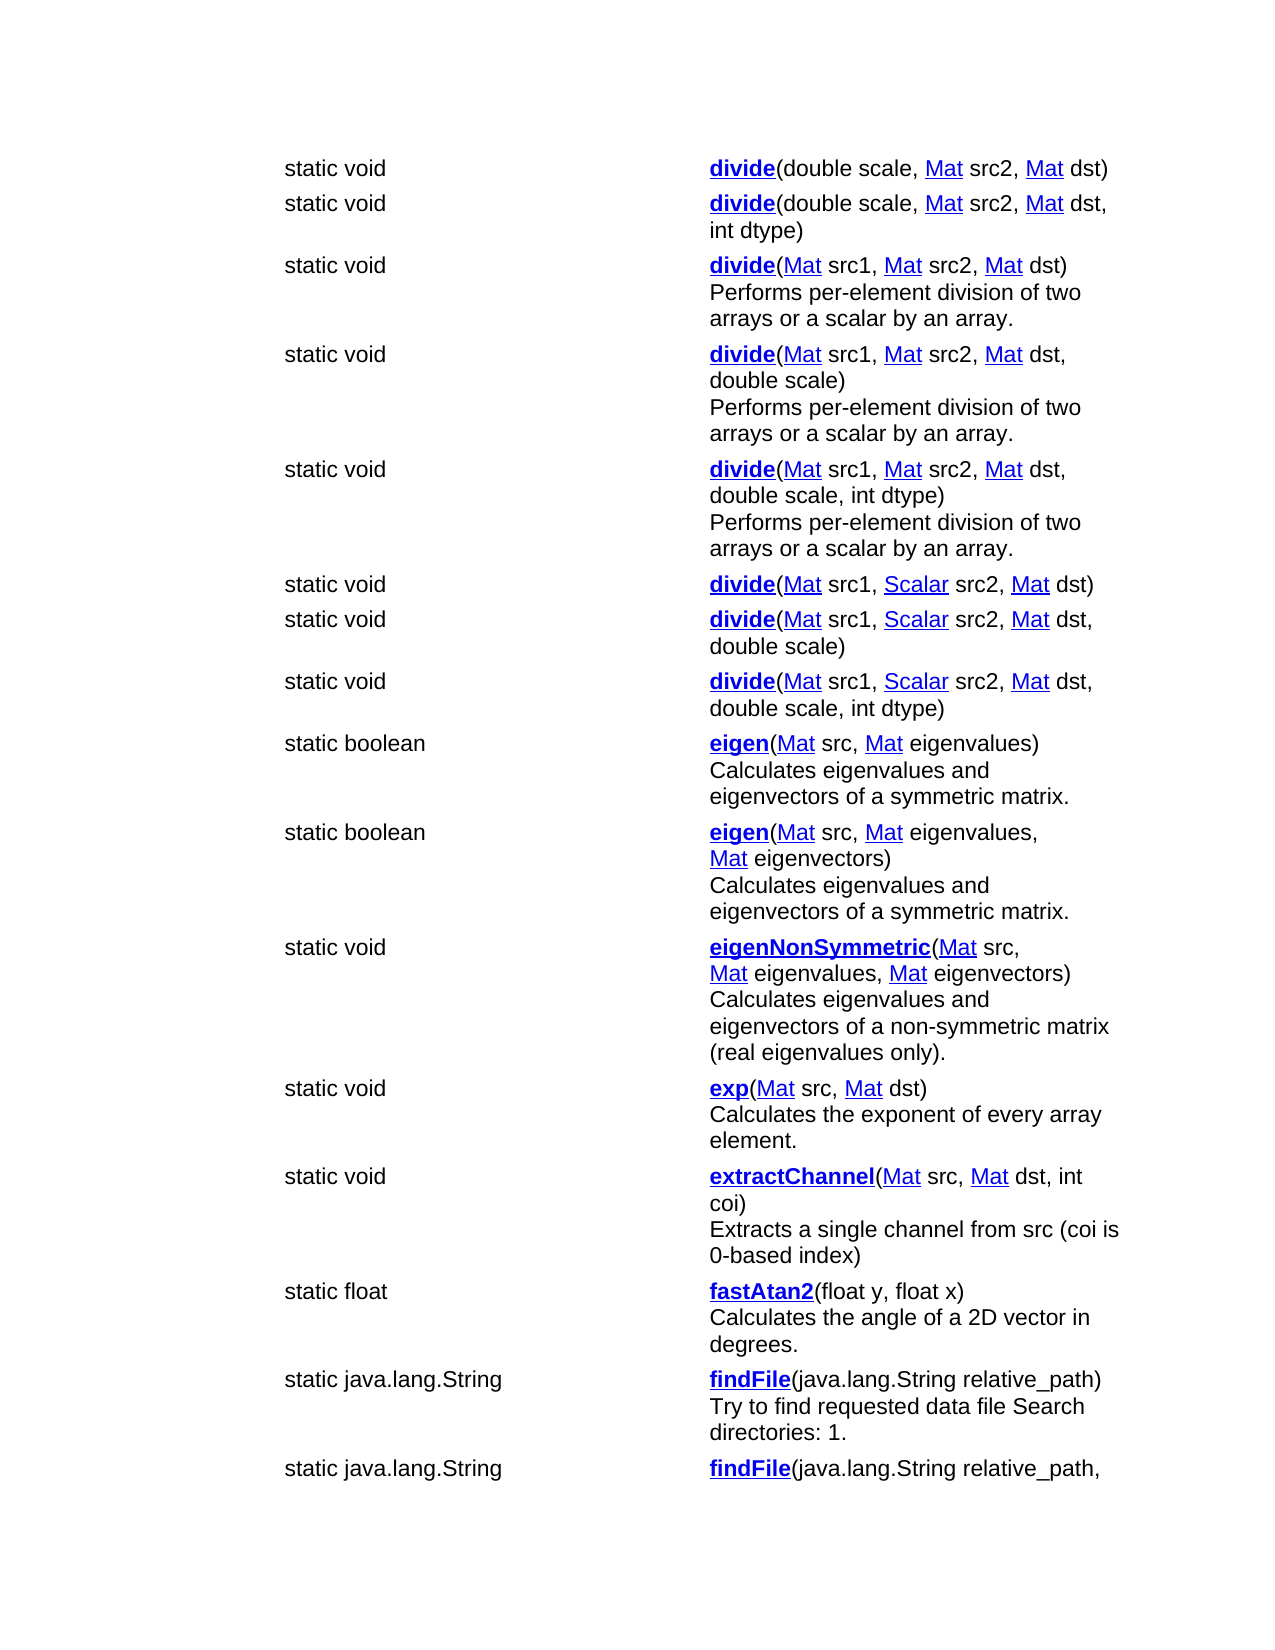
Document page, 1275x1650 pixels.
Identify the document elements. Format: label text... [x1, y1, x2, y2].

table_cell divide(double scale, Mat src2, Mat dst, int dtype) [705, 186, 1130, 248]
table_cell exp(Mat src, Mat dst) Calculates the exponent of every array element. [705, 1070, 1130, 1158]
table_cell static void [280, 150, 705, 186]
table_cell static void [280, 248, 705, 336]
table_cell eigen(Mat src, Mat eigenvalues) Calculates eigenvalues and eigenvectors of a symmetric matrix. [705, 726, 1130, 814]
table_cell divide(double scale, Mat src2, Mat dst) [705, 150, 1130, 186]
table_cell static void [280, 451, 705, 566]
table_cell static void [280, 664, 705, 726]
table_cell static void [280, 929, 705, 1070]
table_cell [280, 1450, 705, 1486]
table_cell static boolean [280, 814, 705, 929]
table_cell static void [280, 186, 705, 248]
table_cell divide(Mat src1, Scalar src2, Mat dst) [705, 566, 1130, 602]
table_cell static void [280, 1159, 705, 1273]
table_cell extractChannel(Mat src, Mat dst, int coi) Extracts a single channel from src (coi is 0-based index) [705, 1159, 1130, 1273]
table_cell eigenNonSymmetric(Mat src, Mat eigenvalues, Mat eigenvectors) Calculates eigenvalues and eigenvectors of a non-symmetric matrix (real eigenvalues only). [705, 929, 1130, 1070]
table_cell static boolean [280, 726, 705, 814]
table_cell divide(Mat src1, Mat src2, Mat dst, double scale, int dtype) Performs per-element division of two arrays or a scalar by an array. [705, 451, 1130, 566]
table_cell static void [280, 336, 705, 451]
table_cell static void [280, 566, 705, 602]
table_cell divide(Mat src1, Scalar src2, Mat dst, double scale) [705, 602, 1130, 664]
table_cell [705, 1450, 1130, 1486]
table_cell static void [280, 1070, 705, 1158]
table_cell findFile(java.lang.String relative_path) Try to find requested data file Search directories: 1. [705, 1362, 1130, 1450]
table_cell static float [280, 1273, 705, 1362]
table_cell eigen(Mat src, Mat eigenvalues, Mat eigenvectors) Calculates eigenvalues and eigenvectors of a symmetric matrix. [705, 814, 1130, 929]
table_cell static java.lang.String [280, 1362, 705, 1450]
table_cell divide(Mat src1, Mat src2, Mat dst) Performs per-element division of two arrays or a scalar by an array. [705, 248, 1130, 336]
table_cell divide(Mat src1, Mat src2, Mat dst, double scale) Performs per-element division of two arrays or a scalar by an array. [705, 336, 1130, 451]
table_cell fastAtan2(float y, float x) Calculates the angle of a 2D vector in degrees. [705, 1273, 1130, 1362]
table_cell static void [280, 602, 705, 664]
table_cell divide(Mat src1, Scalar src2, Mat dst, double scale, int dtype) [705, 664, 1130, 726]
